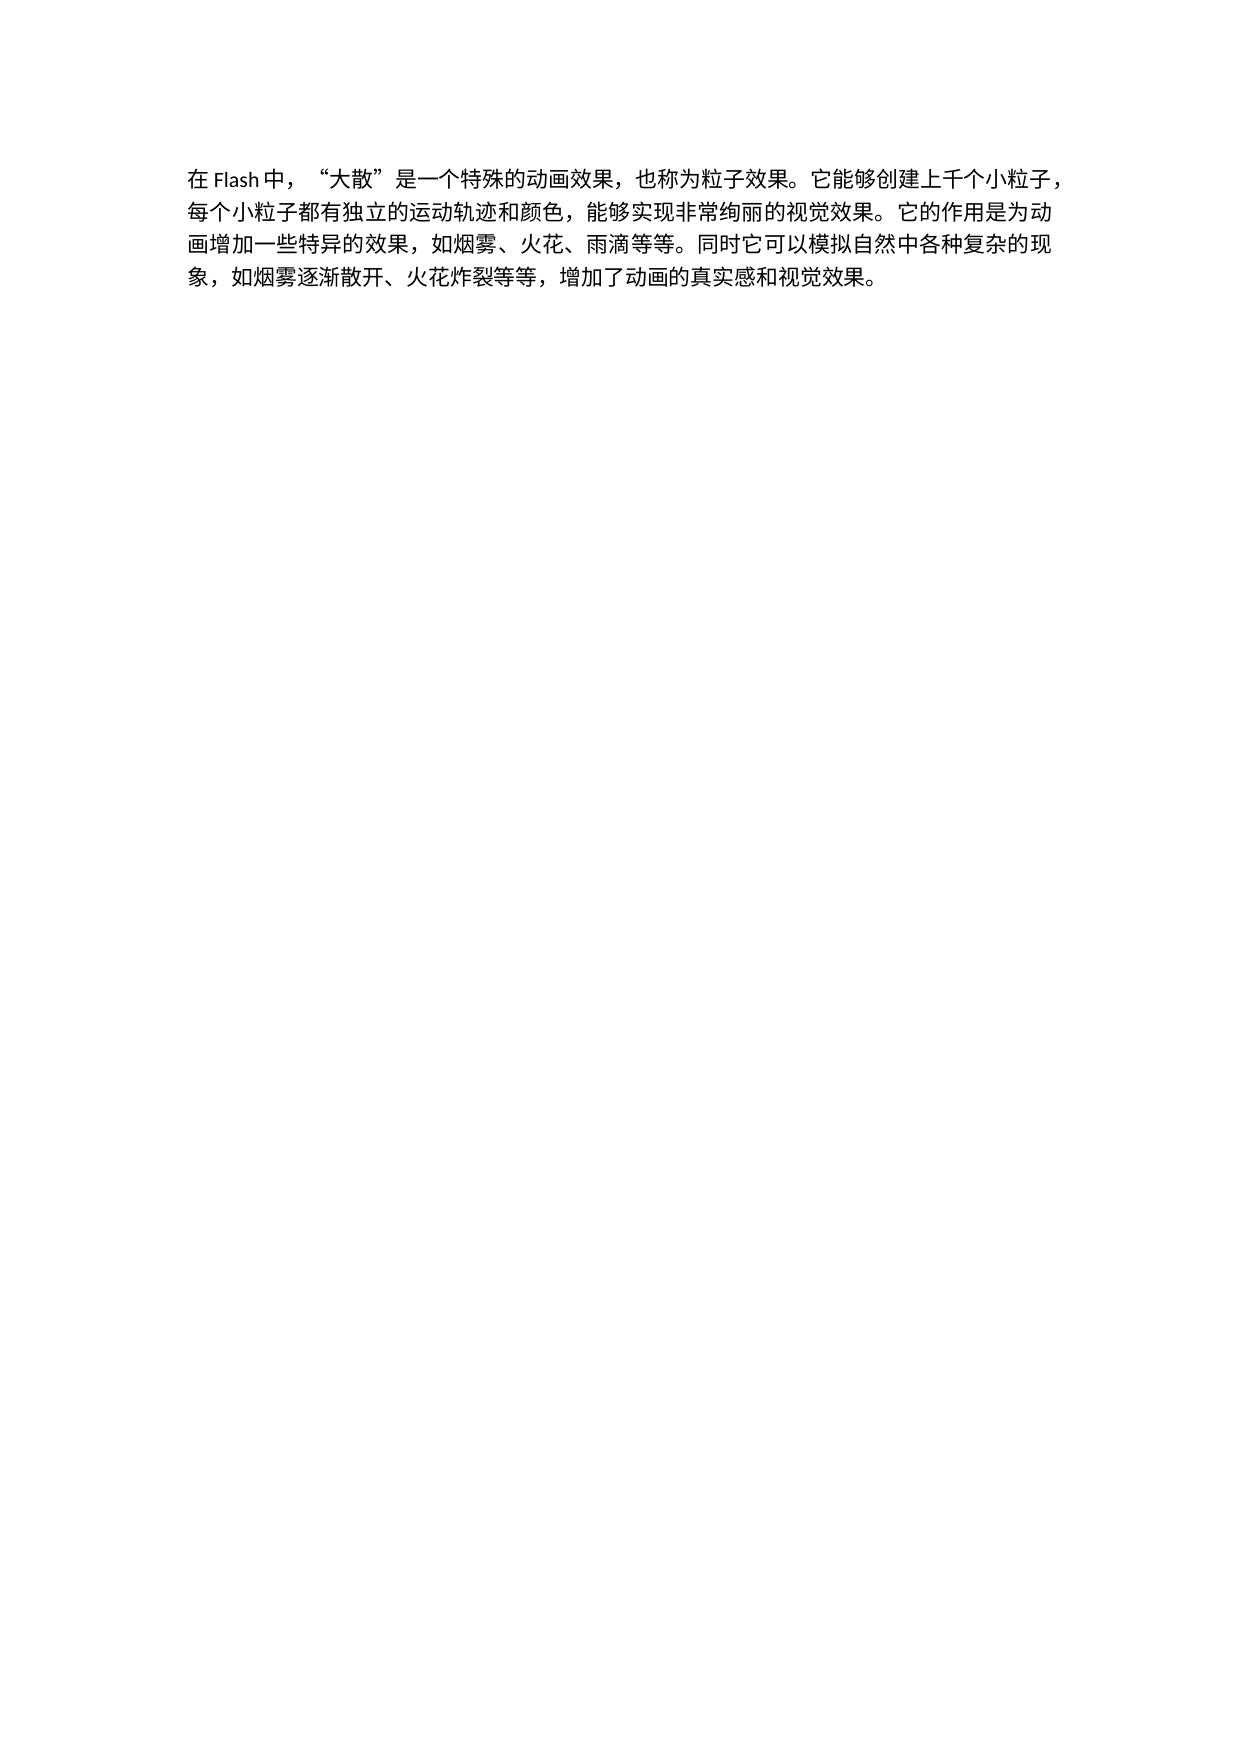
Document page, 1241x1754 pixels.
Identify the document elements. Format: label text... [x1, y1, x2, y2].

text 在Flash中，“大散”是一个特殊的动画效果，也称为粒子效果。它能够创建上千个小粒子，每个小粒子都有独立的运动轨迹和颜色，能够实现非常绚丽的视觉效果。它的作用是为动画增加一些特异的效果，如烟雾、火花、雨滴等等。同时它可以模拟自然中各种复杂的现象，如烟雾逐渐散开、火花炸裂等等，增加了动画的真实感和视觉效果。 [187, 162, 1053, 292]
